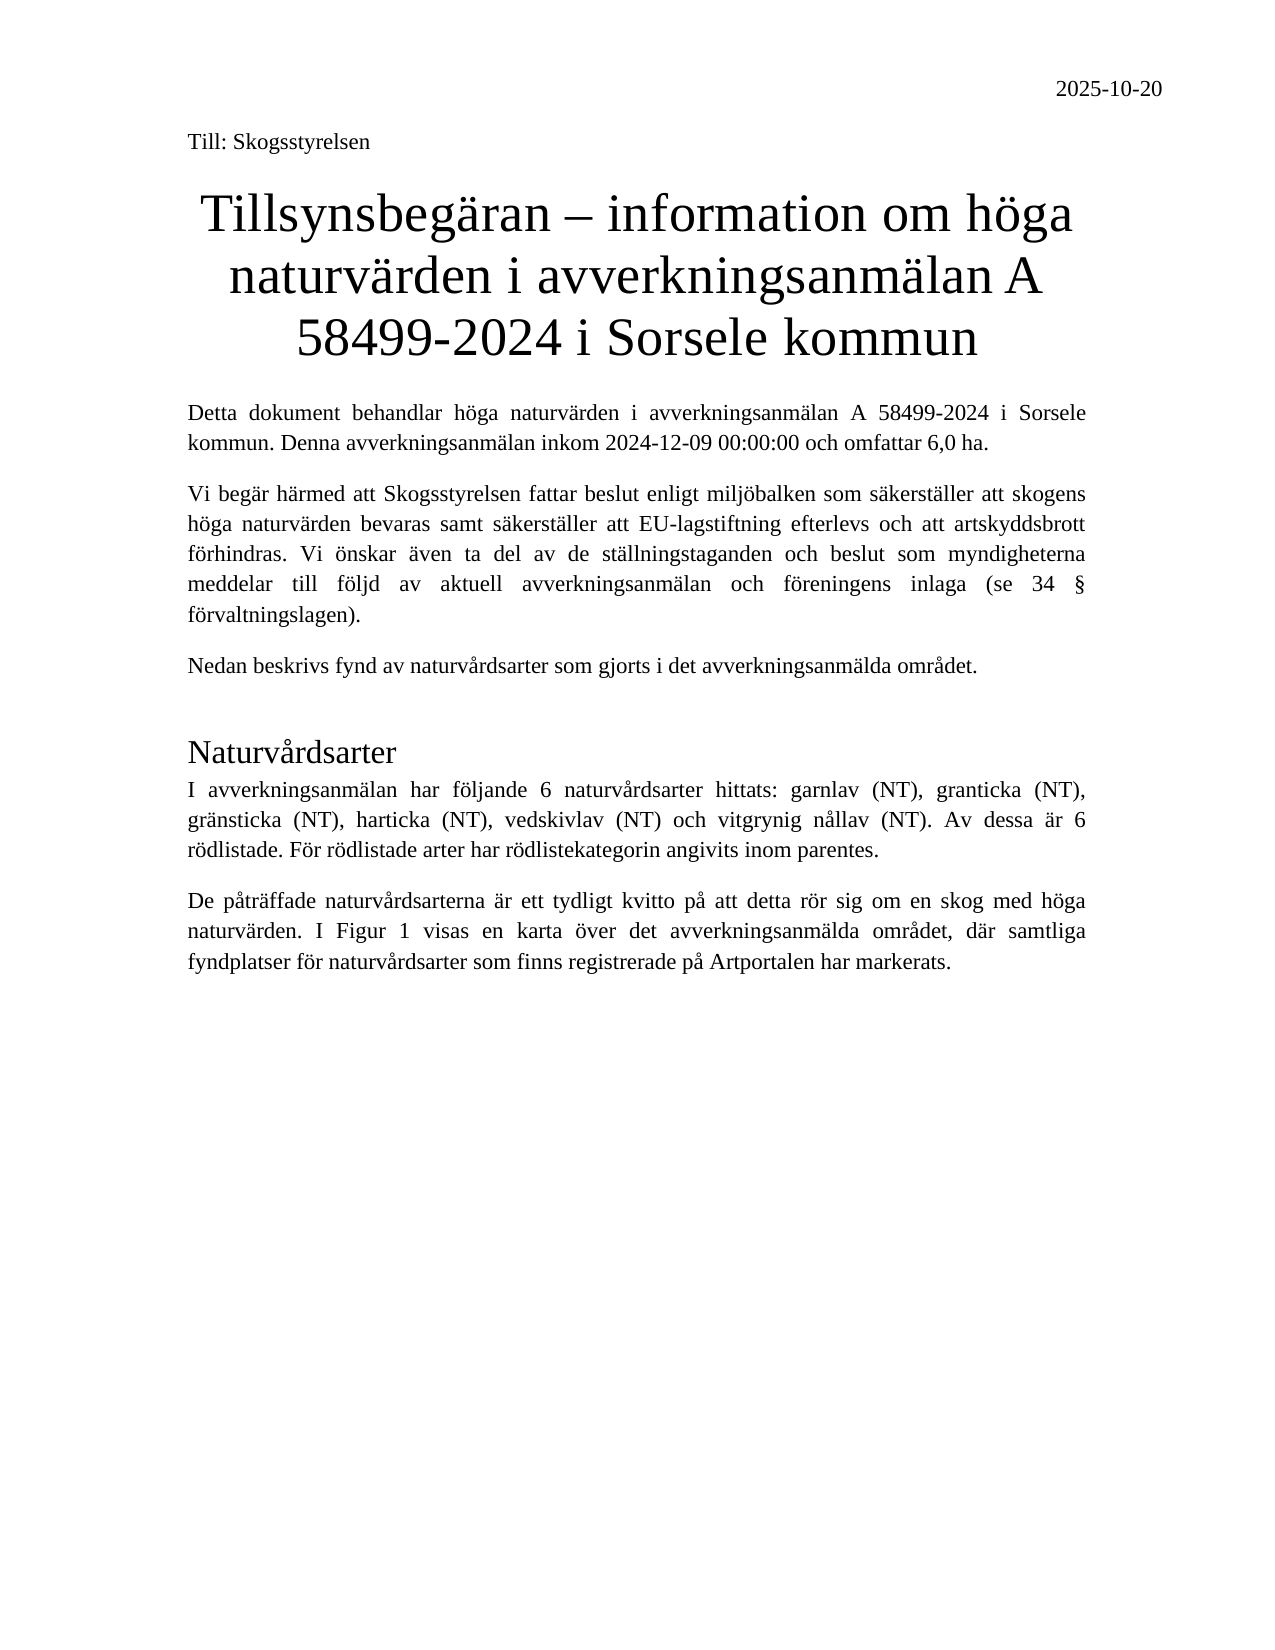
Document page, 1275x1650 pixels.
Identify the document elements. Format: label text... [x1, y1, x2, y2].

text Detta dokument behandlar höga naturvärden i avverkningsanmälan A 58499-2024 i Sorsele kommun. Denna avverkningsanmälan inkom 2024-12-09 00:00:00 och omfattar 6,0 ha. [187, 398, 1087, 455]
text Vi begär härmed att Skogsstyrelsen fattar beslut enligt miljöbalken som säkerställer att skogens höga naturvärden bevaras samt säkerställer att EU-lagstiftning efterlevs och att artskyddsbrott förhindras. Vi önskar även ta del av de ställningstaganden och beslut som myndigheterna meddelar till följd av aktuell avverkningsanmälan och föreningens inlaga (se 34 § förvaltningslagen). [187, 480, 1087, 627]
title Tillsynsbegäran – information om höga naturvärden i avverkningsanmälan A 58499-2024 i Sorsele kommun [187, 180, 1087, 367]
subtitle Naturvårdsarter [187, 732, 1087, 770]
text Nedan beskrivs fynd av naturvårdsarter som gjorts i det avverkningsanmälda området. [187, 652, 1087, 678]
text I avverkningsanmälan har följande 6 naturvårdsarter hittats: garnlav (NT), granticka (NT), gränsticka (NT), harticka (NT), vedskivlav (NT) och vitgrynig nållav (NT). Av dessa är 6 rödlistade. För rödlistade arter har rödlistekategorin angivits inom parentes. [187, 776, 1087, 863]
text De påträffade naturvårdsarterna är ett tydligt kvitto på att detta rör sig om en skog med höga naturvärden. I Figur 1 visas en karta över det avverkningsanmälda området, där samtliga fyndplatser för naturvårdsarter som finns registrerade på Artportalen har markerats. [187, 887, 1087, 974]
